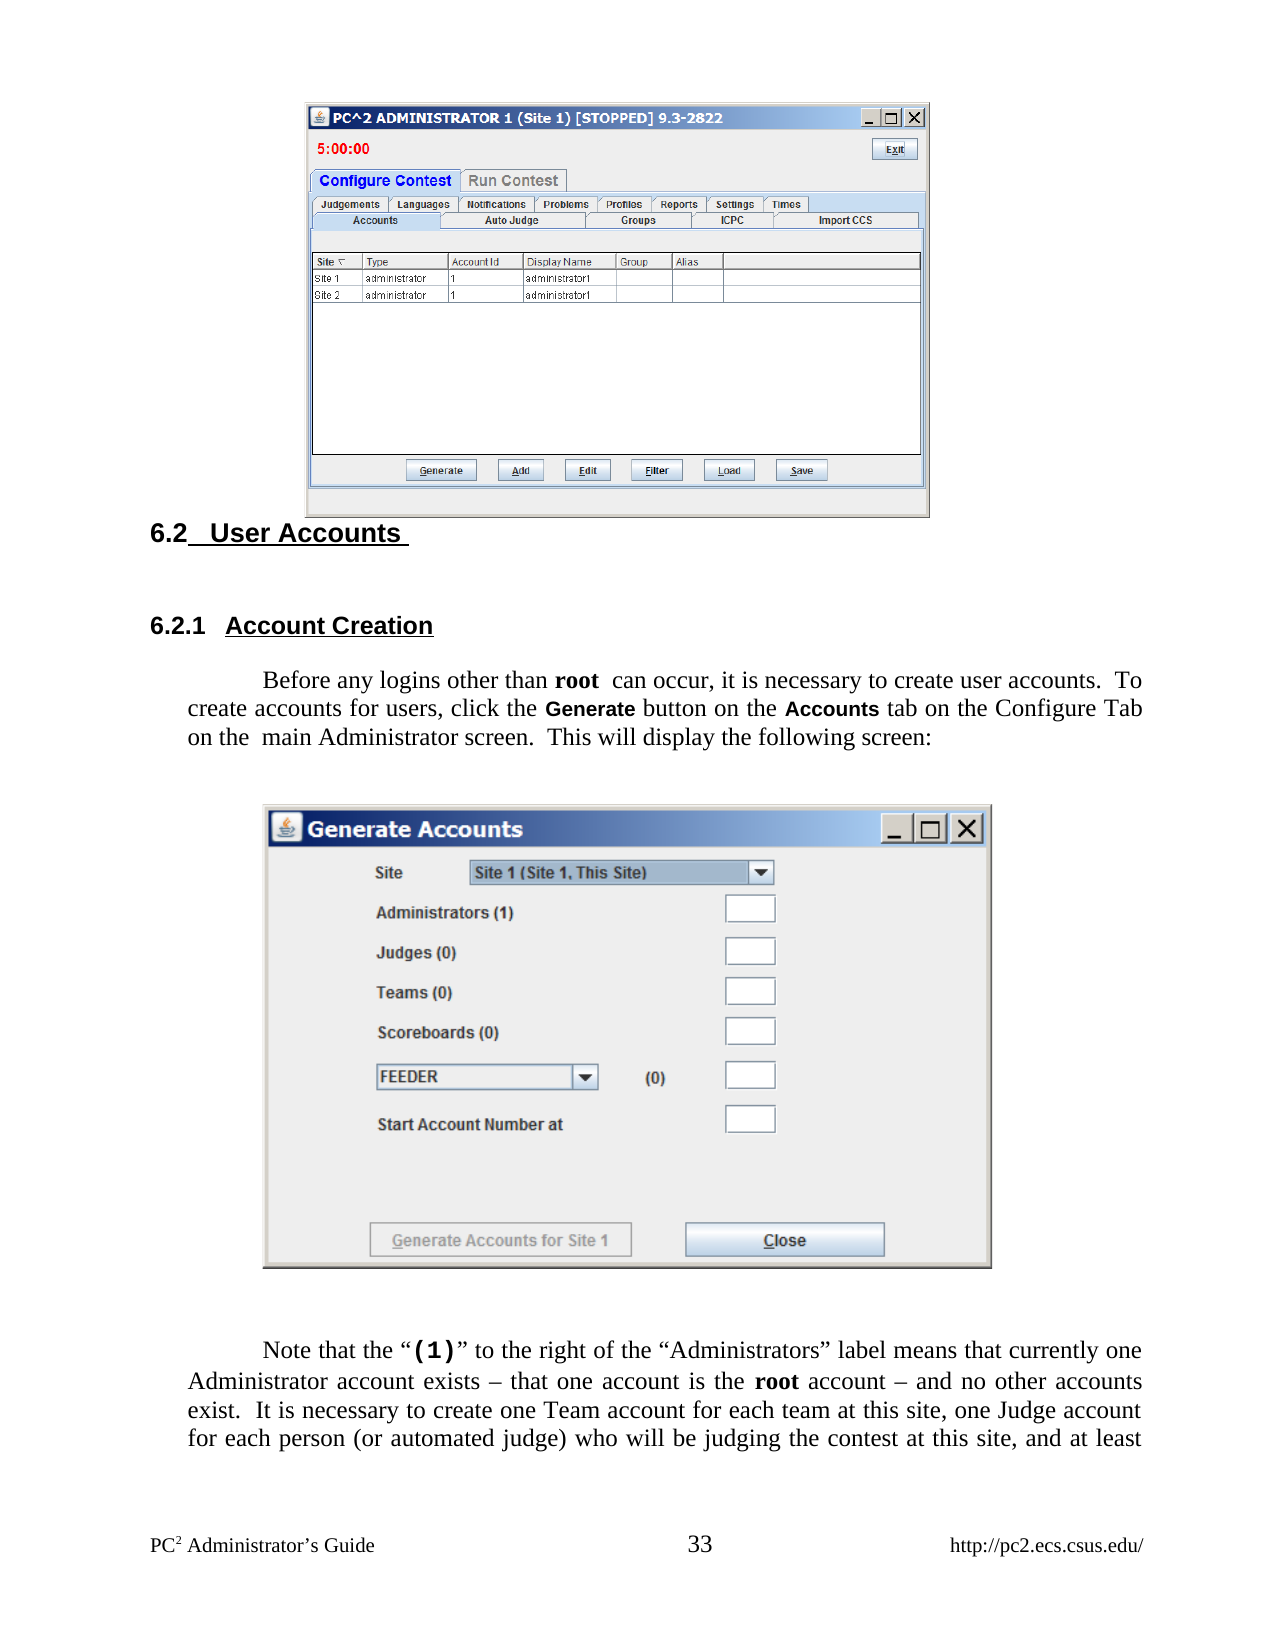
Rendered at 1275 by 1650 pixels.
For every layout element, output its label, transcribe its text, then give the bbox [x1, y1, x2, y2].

subtitle Account Creation [150, 611, 1143, 640]
picture [304, 102, 930, 518]
picture [262, 804, 993, 1269]
text Before any logins other than root can occur, it is necessary to create user accounts. To create accounts for users, click the Generate button on the Accounts tab on the Configure Tab on the main Administrator screen. This will display the following screen: [187, 665, 1143, 751]
